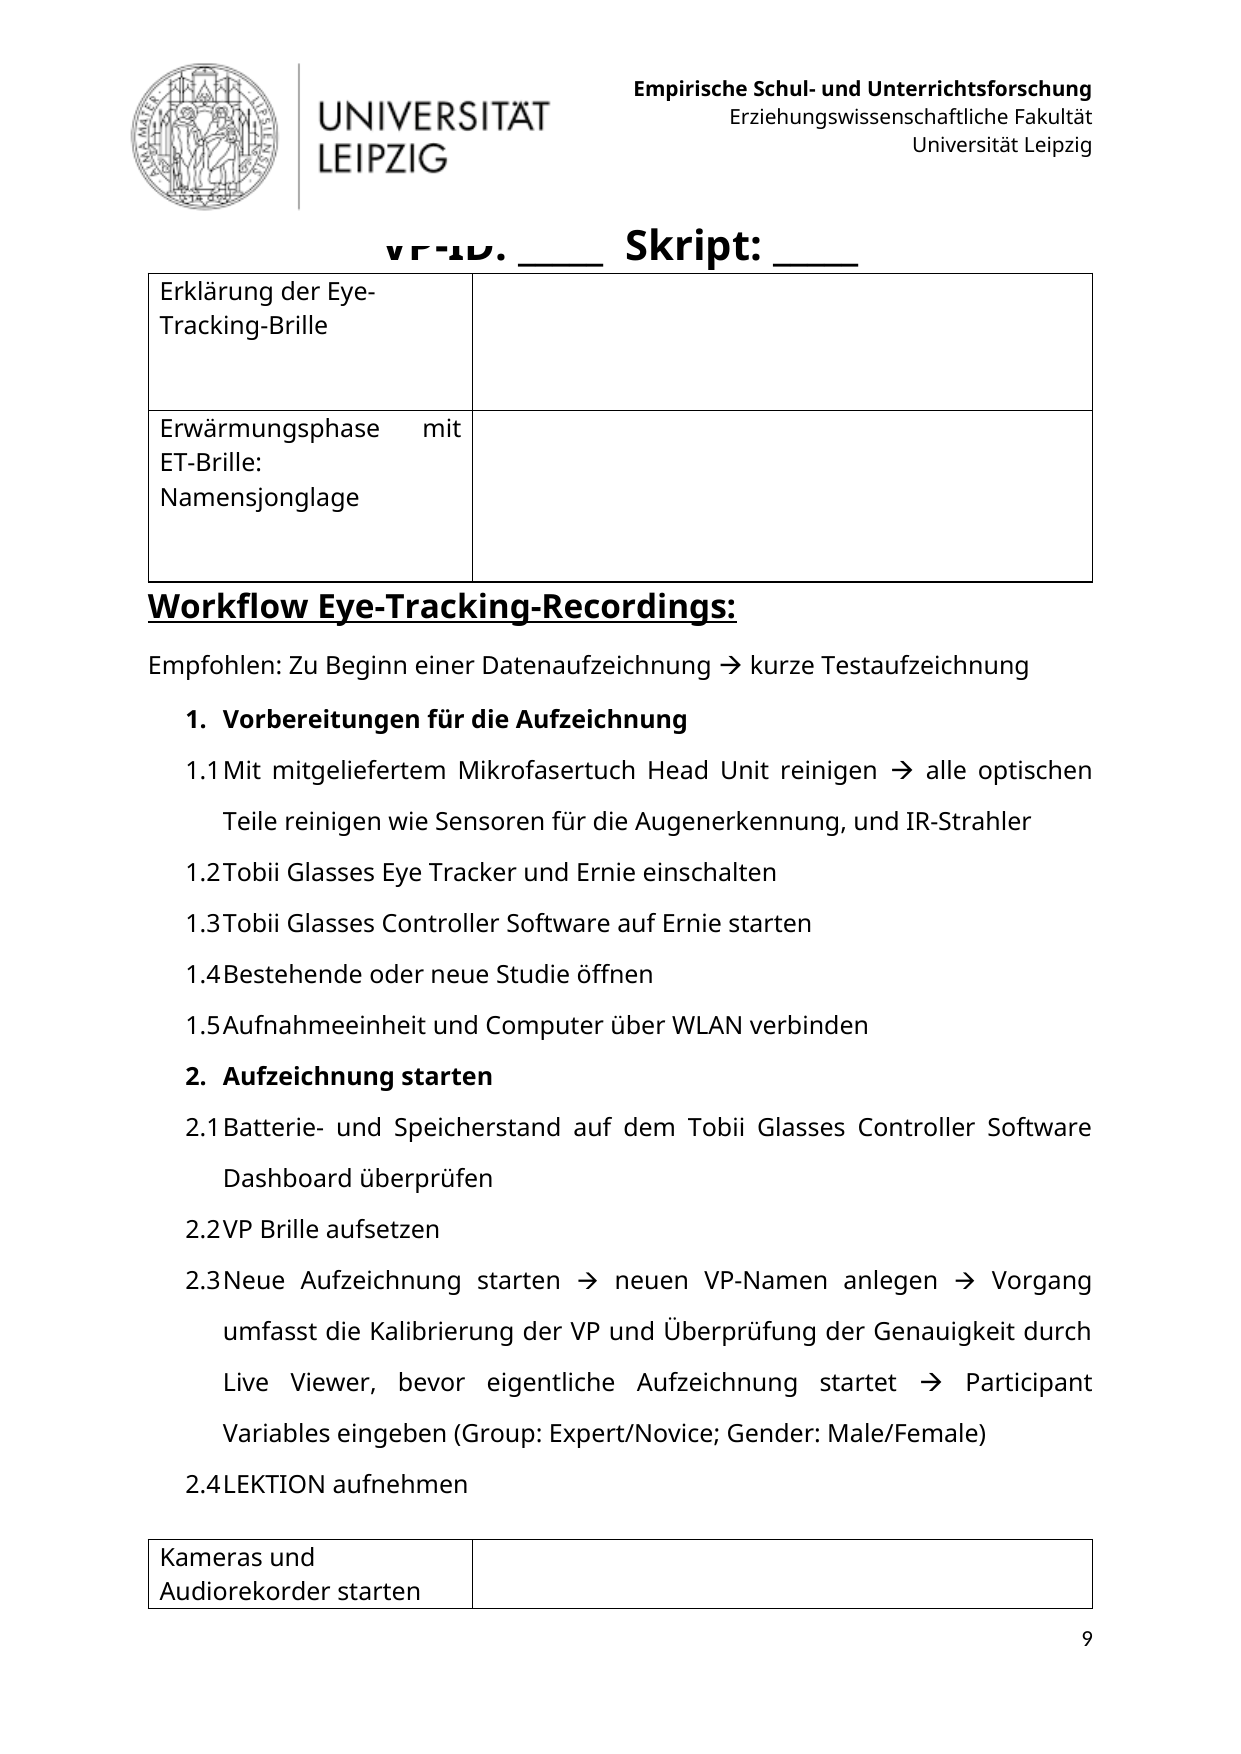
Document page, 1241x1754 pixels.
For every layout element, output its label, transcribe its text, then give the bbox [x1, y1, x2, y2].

table_cell [473, 411, 1092, 581]
list Bestehende oder neue Studie öffnen [185, 957, 1093, 991]
text Workflow Eye-Tracking-Recordings: [148, 583, 1093, 628]
text Empfohlen: Zu Beginn einer Datenaufzeichnung kurze Testaufzeichnung [148, 648, 1093, 682]
list Aufnahmeeinheit und Computer über WLAN verbinden [185, 1008, 1093, 1042]
list Batterie- und Speicherstand auf dem Tobii Glasses Controller Software Dashboard überprüfen [185, 1110, 1093, 1195]
table_header [473, 1540, 1092, 1608]
list Vorbereitungen für die Aufzeichnung [185, 701, 1093, 736]
list LEKTION aufnehmen [185, 1467, 1093, 1501]
list Tobii Glasses Eye Tracker und Ernie einschalten [185, 854, 1093, 889]
list VP Brille aufsetzen [185, 1212, 1093, 1246]
list Neue Aufzeichnung starten neuen VP-Namen anlegen Vorgang umfasst die Kalibrierung der VP und Überprüfung der Genauigkeit durch Live Viewer, bevor eigentliche Aufzeichnung startet Participant Variables eingeben (Group: Expert/Novice; Gender: Male/Female) [185, 1263, 1093, 1450]
table_cell [473, 274, 1092, 410]
table_cell Erklärung der Eye-Tracking-Brille [149, 274, 472, 410]
list Tobii Glasses Controller Software auf Ernie starten [185, 906, 1093, 940]
picture [70, 23, 610, 246]
list Mit mitgeliefertem Mikrofasertuch Head Unit reinigen alle optischen Teile reinigen wie Sensoren für die Augenerkennung, und IR-Strahler [185, 752, 1093, 838]
table_header Kameras und Audiorekorder starten und synchronisieren [149, 1540, 472, 1608]
table_cell Erwärmungsphase mit ET-Brille: Namensjonglage [149, 411, 472, 581]
list Aufzeichnung starten [185, 1059, 1093, 1093]
